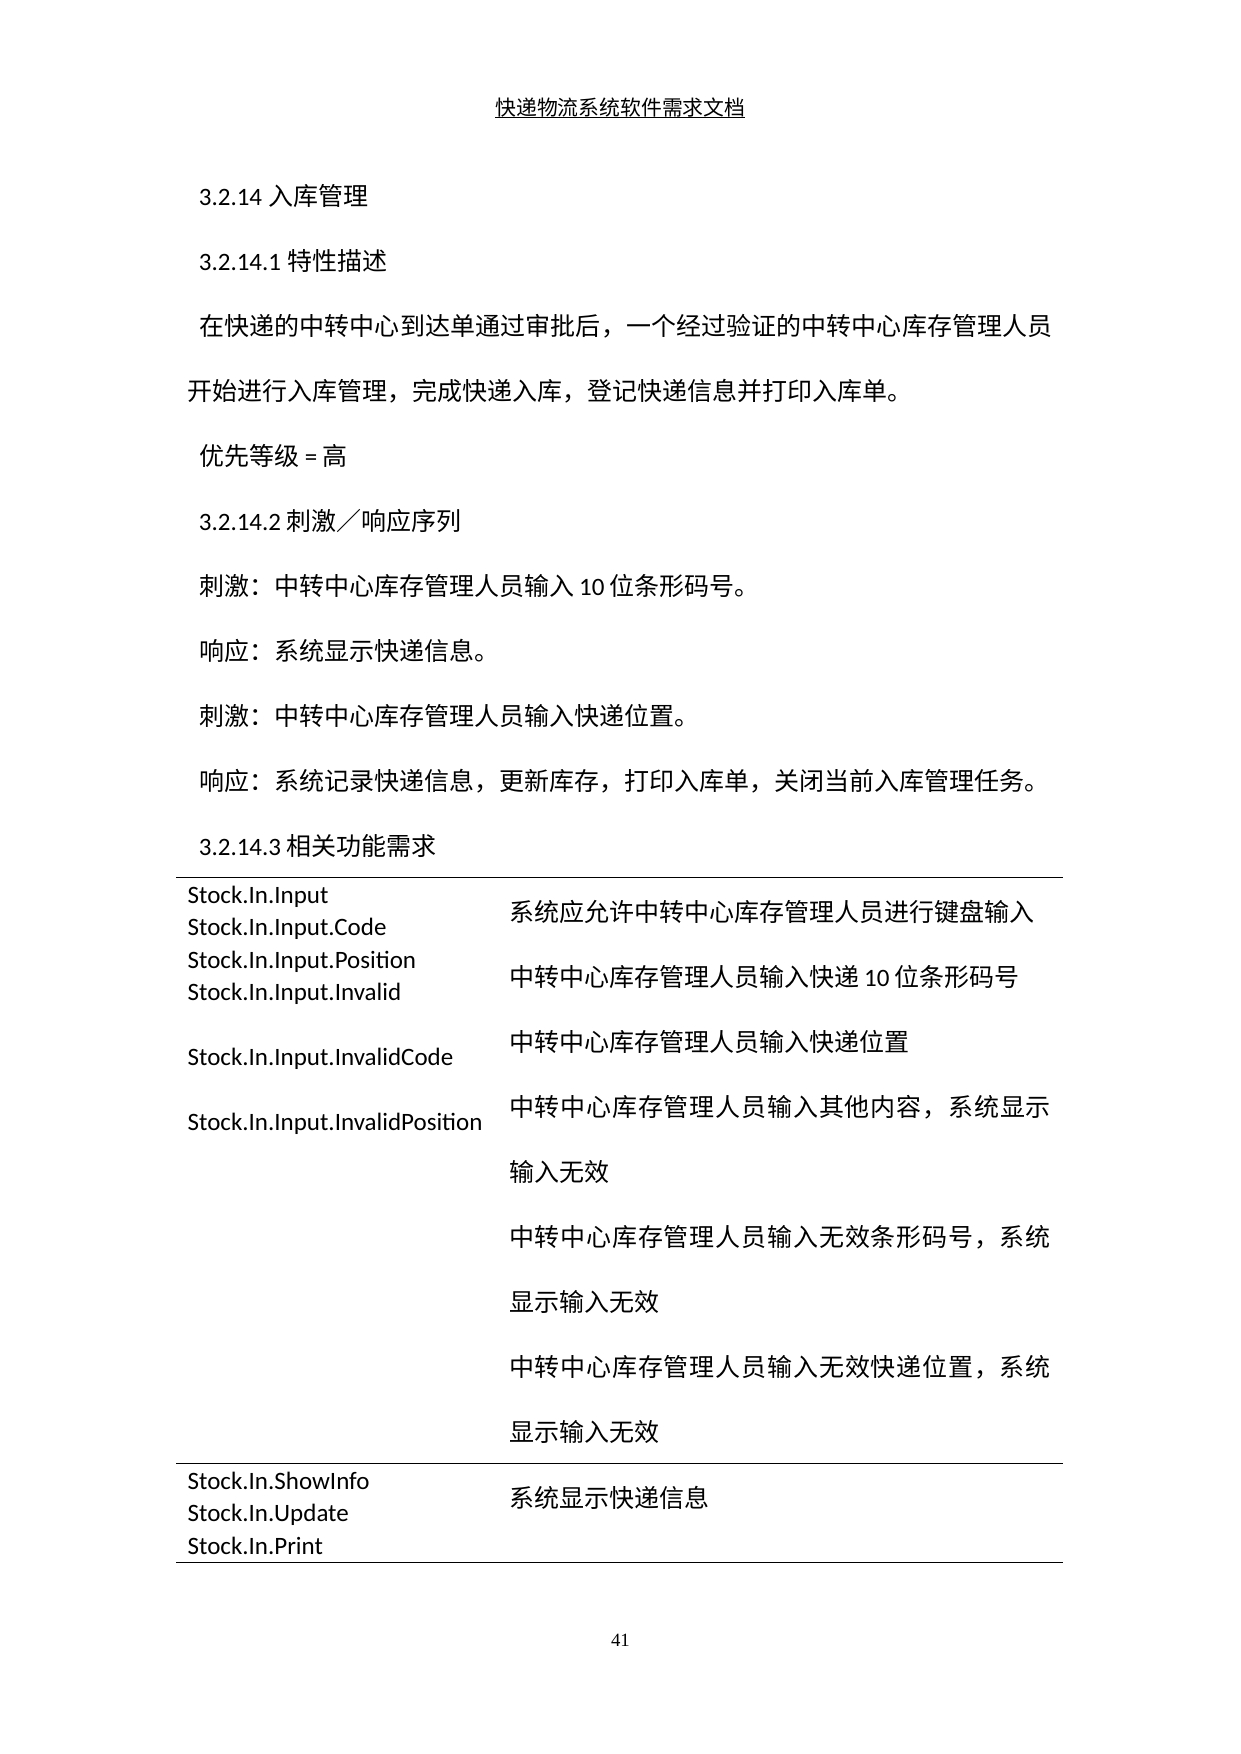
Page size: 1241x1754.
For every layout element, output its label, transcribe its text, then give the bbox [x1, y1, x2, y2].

table_header 系统应允许中转中心库存管理人员进行键盘输入 中转中心库存管理人员输入快递10位条形码号 中转中心库存管理人员输入快递位置 中转中心库存管理人员输入其他内容，系统显示输入无效 中转中心库存管理人员输入无效条形码号，系统显示输入无效 中转中心库存管理人员输入无效快递位置，系统显示输入无效 [498, 878, 1063, 1463]
text 响应：系统记录快递信息，更新库存，打印入库单，关闭当前入库管理任务。 [187, 747, 1053, 812]
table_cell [498, 1464, 1063, 1562]
text 3.2.14.2刺激／响应序列 [187, 487, 1053, 552]
text 响应：系统显示快递信息。 [187, 617, 1053, 682]
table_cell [176, 1464, 498, 1562]
text 刺激：中转中心库存管理人员输入10位条形码号。 [187, 552, 1053, 617]
text 在快递的中转中心到达单通过审批后，一个经过验证的中转中心库存管理人员开始进行入库管理，完成快递入库，登记快递信息并打印入库单。 [187, 292, 1053, 422]
text 优先等级 = 高 [187, 422, 1053, 487]
text 3.2.14.1 特性描述 [187, 227, 1053, 292]
text 3.2.14 入库管理 [187, 162, 1053, 227]
table_header Stock.In.Input Stock.In.Input.Code Stock.In.Input.Position Stock.In.Input.Invalid Stock.In.Input.InvalidCode Stock.In.Input.InvalidPosition [176, 878, 498, 1463]
text 3.2.14.3相关功能需求 [187, 812, 1053, 877]
text 刺激：中转中心库存管理人员输入快递位置。 [187, 682, 1053, 747]
